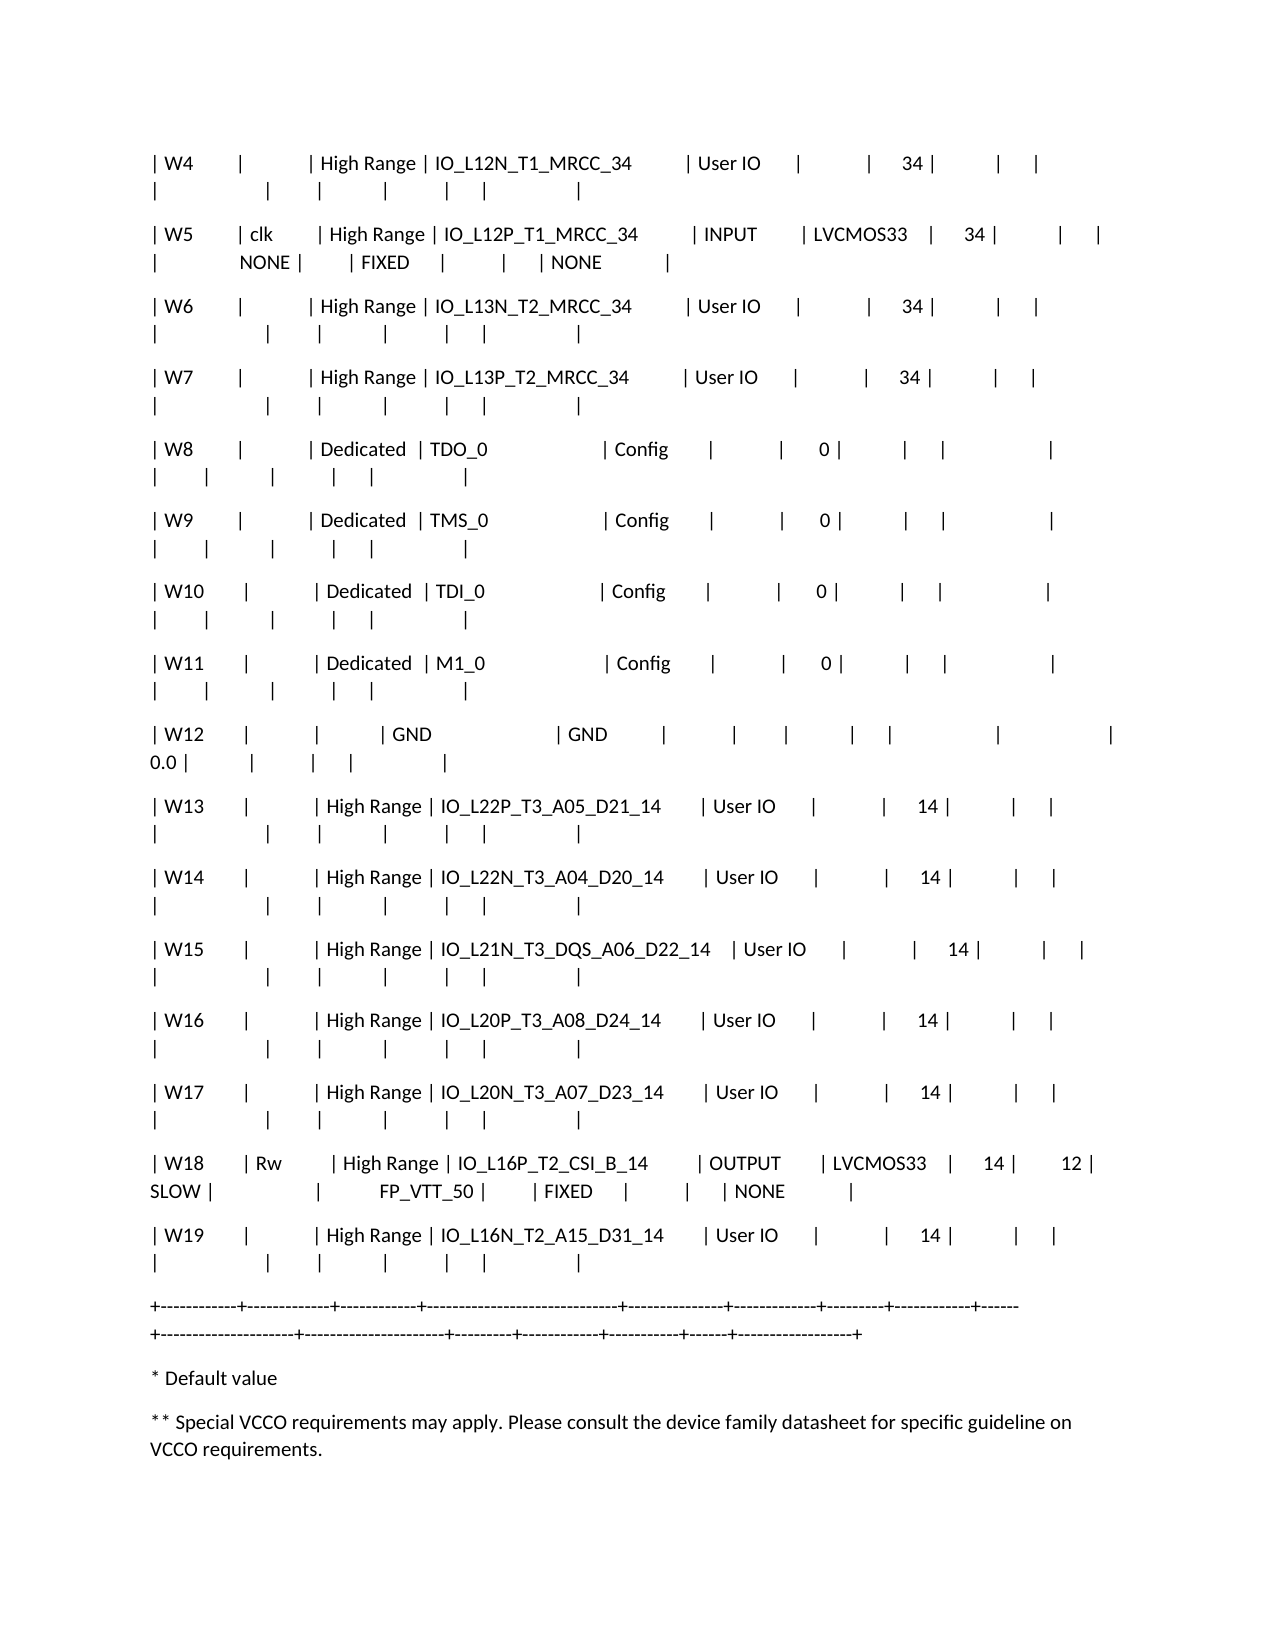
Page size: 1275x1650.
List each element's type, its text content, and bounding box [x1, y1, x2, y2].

text * Default value [150, 1365, 1125, 1390]
text | W15 | | High Range | IO_L21N_T3_DQS_A06_D22_14 | User IO | | 14 | | | | | | | | | | [150, 936, 1125, 989]
text | W9 | | Dedicated | TMS_0 | Config | | 0 | | | | | | | | | | [150, 507, 1125, 560]
text | W12 | | | GND | GND | | | | | | | 0.0 | | | | | [150, 722, 1125, 774]
text | W18 | Rw | High Range | IO_L16P_T2_CSI_B_14 | OUTPUT | LVCMOS33 | 14 | 12 | SLOW | | FP_VTT_50 | | FIXED | | | NONE | [150, 1150, 1125, 1203]
text | W4 | | High Range | IO_L12N_T1_MRCC_34 | User IO | | 34 | | | | | | | | | | [150, 150, 1125, 203]
text +------------+-------------+------------+------------------------------+---------------+-------------+---------+------------+------+---------------------+----------------------+---------+------------+-----------+------+------------------+ [150, 1293, 1125, 1346]
text | W5 | clk | High Range | IO_L12P_T1_MRCC_34 | INPUT | LVCMOS33 | 34 | | | | NONE | | FIXED | | | NONE | [150, 221, 1125, 274]
text | W10 | | Dedicated | TDI_0 | Config | | 0 | | | | | | | | | | [150, 579, 1125, 632]
text | W19 | | High Range | IO_L16N_T2_A15_D31_14 | User IO | | 14 | | | | | | | | | | [150, 1222, 1125, 1275]
text | W14 | | High Range | IO_L22N_T3_A04_D20_14 | User IO | | 14 | | | | | | | | | | [150, 864, 1125, 917]
text | W11 | | Dedicated | M1_0 | Config | | 0 | | | | | | | | | | [150, 650, 1125, 703]
text | W7 | | High Range | IO_L13P_T2_MRCC_34 | User IO | | 34 | | | | | | | | | | [150, 364, 1125, 417]
text | W16 | | High Range | IO_L20P_T3_A08_D24_14 | User IO | | 14 | | | | | | | | | | [150, 1007, 1125, 1060]
text | W17 | | High Range | IO_L20N_T3_A07_D23_14 | User IO | | 14 | | | | | | | | | | [150, 1079, 1125, 1132]
text | W8 | | Dedicated | TDO_0 | Config | | 0 | | | | | | | | | | [150, 436, 1125, 489]
text | W13 | | High Range | IO_L22P_T3_A05_D21_14 | User IO | | 14 | | | | | | | | | | [150, 793, 1125, 846]
text | W6 | | High Range | IO_L13N_T2_MRCC_34 | User IO | | 34 | | | | | | | | | | [150, 293, 1125, 346]
text ** Special VCCO requirements may apply. Please consult the device family datasheet for specific guideline on VCCO requirements. [150, 1409, 1125, 1462]
